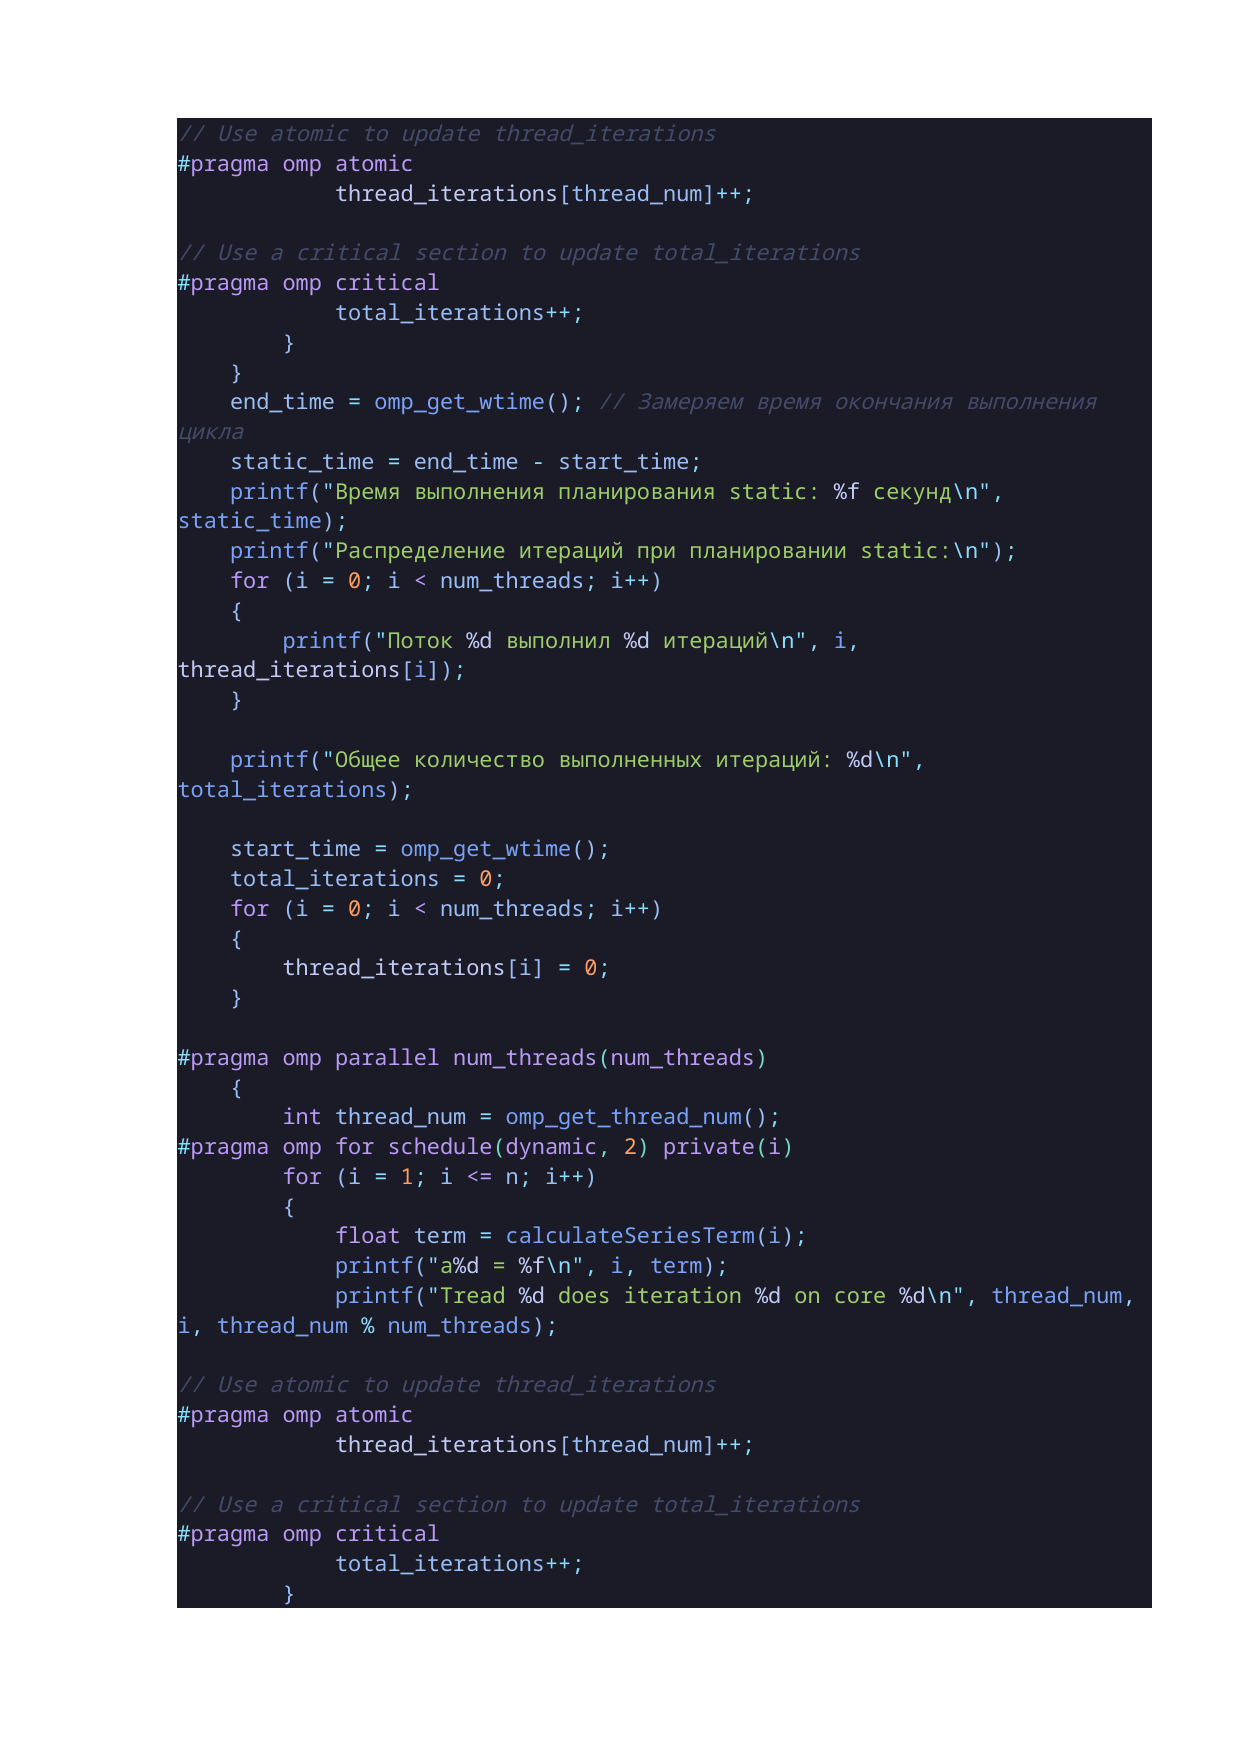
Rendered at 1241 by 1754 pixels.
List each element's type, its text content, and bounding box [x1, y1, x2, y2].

text } [177, 356, 1152, 386]
text #pragma omp critical [177, 267, 1152, 297]
text float term = calculateSeriesTerm(i); [177, 1220, 1152, 1250]
text total_iterations++; [177, 1548, 1152, 1578]
text printf("Tread %d does iteration %d on core %d\n", thread_num, i, thread_num % num_threads); [177, 1280, 1152, 1339]
text { [177, 1191, 1152, 1220]
text // Use atomic to update thread_iterations [177, 1369, 1152, 1399]
text static_time = end_time - start_time; [177, 446, 1152, 476]
text printf("Общее количество выполненных итераций: %d\n", total_iterations); [177, 744, 1152, 803]
text { [177, 922, 1152, 952]
text end_time = omp_get_wtime(); // Замеряем время окончания выполнения цикла [177, 386, 1152, 446]
text thread_iterations[thread_num]++; [177, 1429, 1152, 1459]
text thread_iterations[i] = 0; [177, 952, 1152, 982]
text #pragma omp atomic [177, 148, 1152, 178]
text } [177, 1578, 1152, 1608]
text printf("Время выполнения планирования static: %f секунд\n", static_time); [177, 476, 1152, 535]
text // Use atomic to update thread_iterations [177, 118, 1152, 148]
text #pragma omp atomic [177, 1399, 1152, 1429]
text } [177, 327, 1152, 356]
text { [177, 1071, 1152, 1101]
text #pragma omp parallel num_threads(num_threads) [177, 1042, 1152, 1071]
text printf("Распределение итераций при планировании static:\n"); [177, 535, 1152, 565]
text printf("a%d = %f\n", i, term); [177, 1250, 1152, 1280]
text int thread_num = omp_get_thread_num(); [177, 1101, 1152, 1131]
text for (i = 1; i <= n; i++) [177, 1161, 1152, 1191]
text thread_iterations[thread_num]++; [177, 178, 1152, 207]
text printf("Поток %d выполнил %d итераций\n", i, thread_iterations[i]); [177, 624, 1152, 684]
text for (i = 0; i < num_threads; i++) [177, 565, 1152, 595]
text for (i = 0; i < num_threads; i++) [177, 893, 1152, 922]
text #pragma omp for schedule(dynamic, 2) private(i) [177, 1131, 1152, 1161]
text } [177, 982, 1152, 1012]
text total_iterations = 0; [177, 863, 1152, 893]
text // Use a critical section to update total_iterations [177, 237, 1152, 267]
text #pragma omp critical [177, 1518, 1152, 1548]
text // Use a critical section to update total_iterations [177, 1488, 1152, 1518]
text } [177, 684, 1152, 714]
text start_time = omp_get_wtime(); [177, 833, 1152, 863]
text total_iterations++; [177, 297, 1152, 327]
text { [177, 595, 1152, 624]
